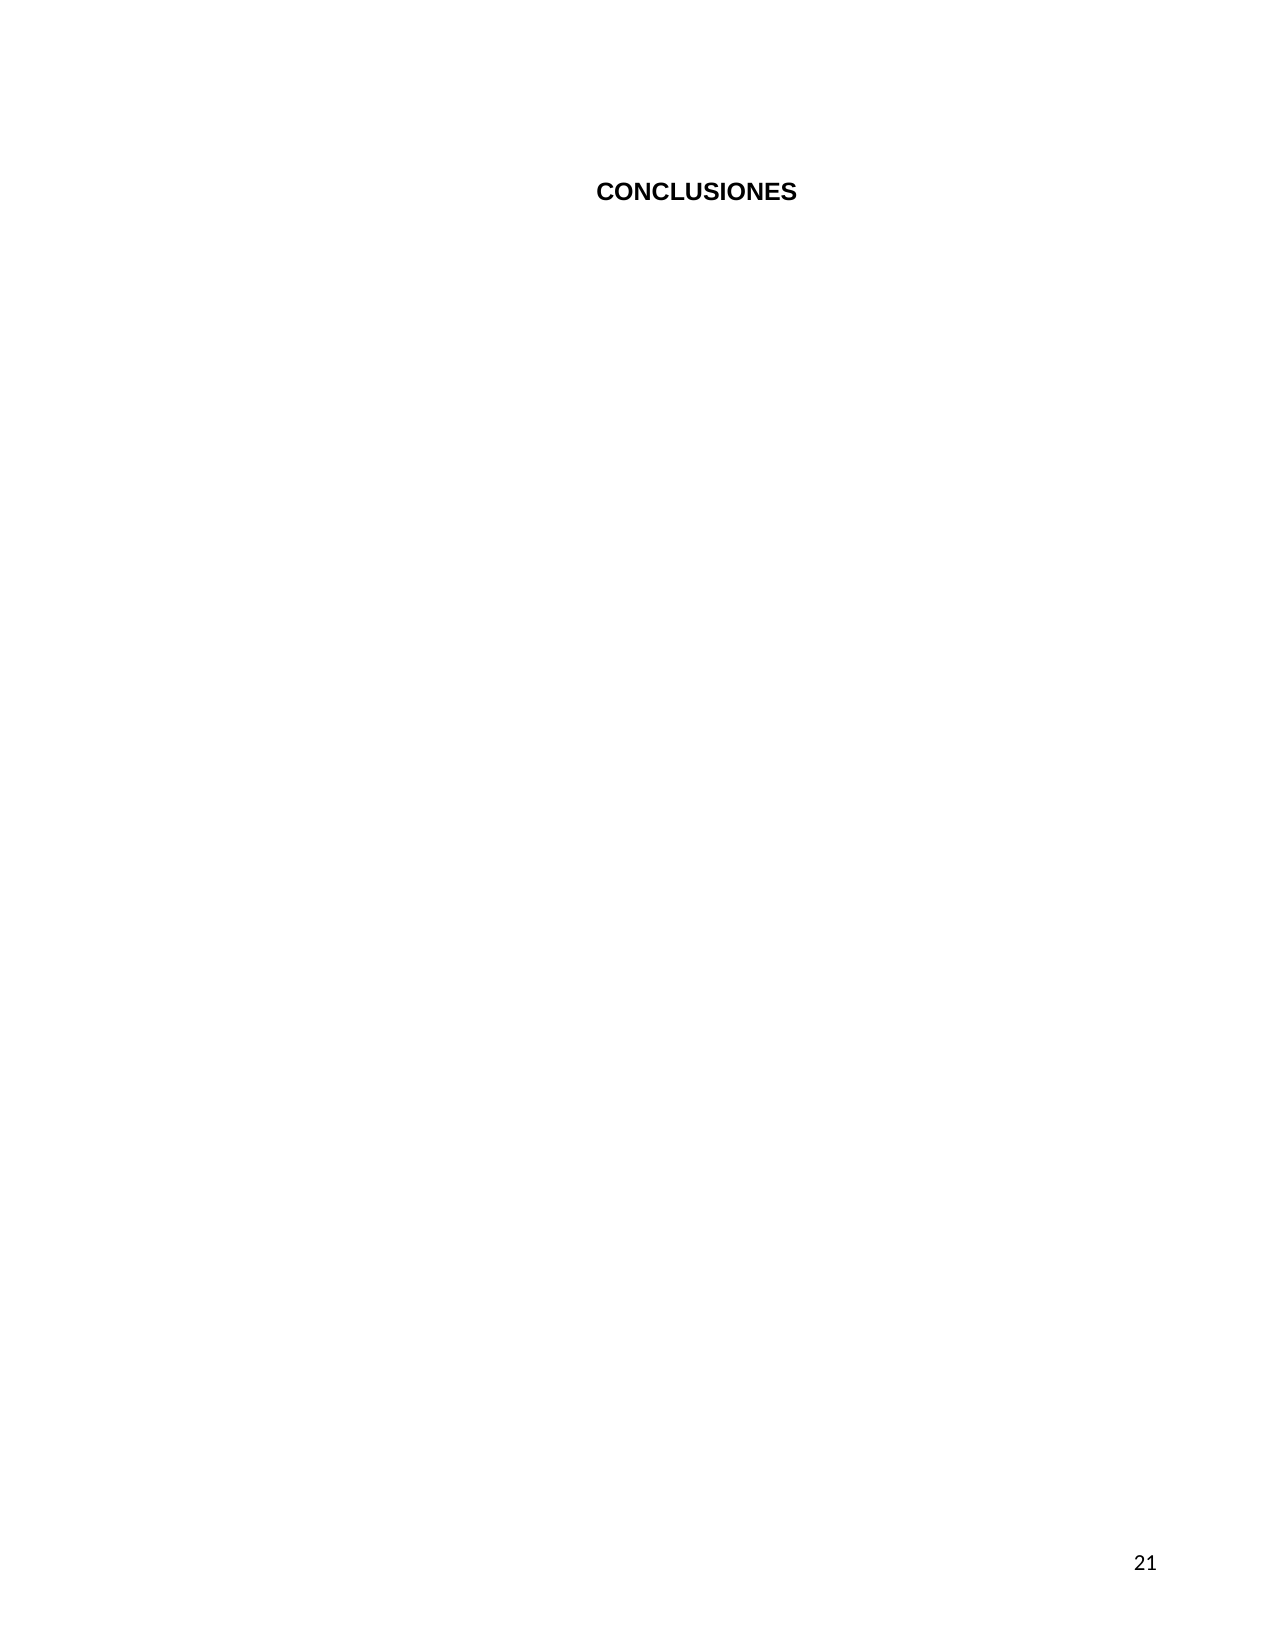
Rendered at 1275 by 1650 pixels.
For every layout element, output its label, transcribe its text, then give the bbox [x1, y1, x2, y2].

list CONCLUSIONES [236, 177, 1157, 206]
